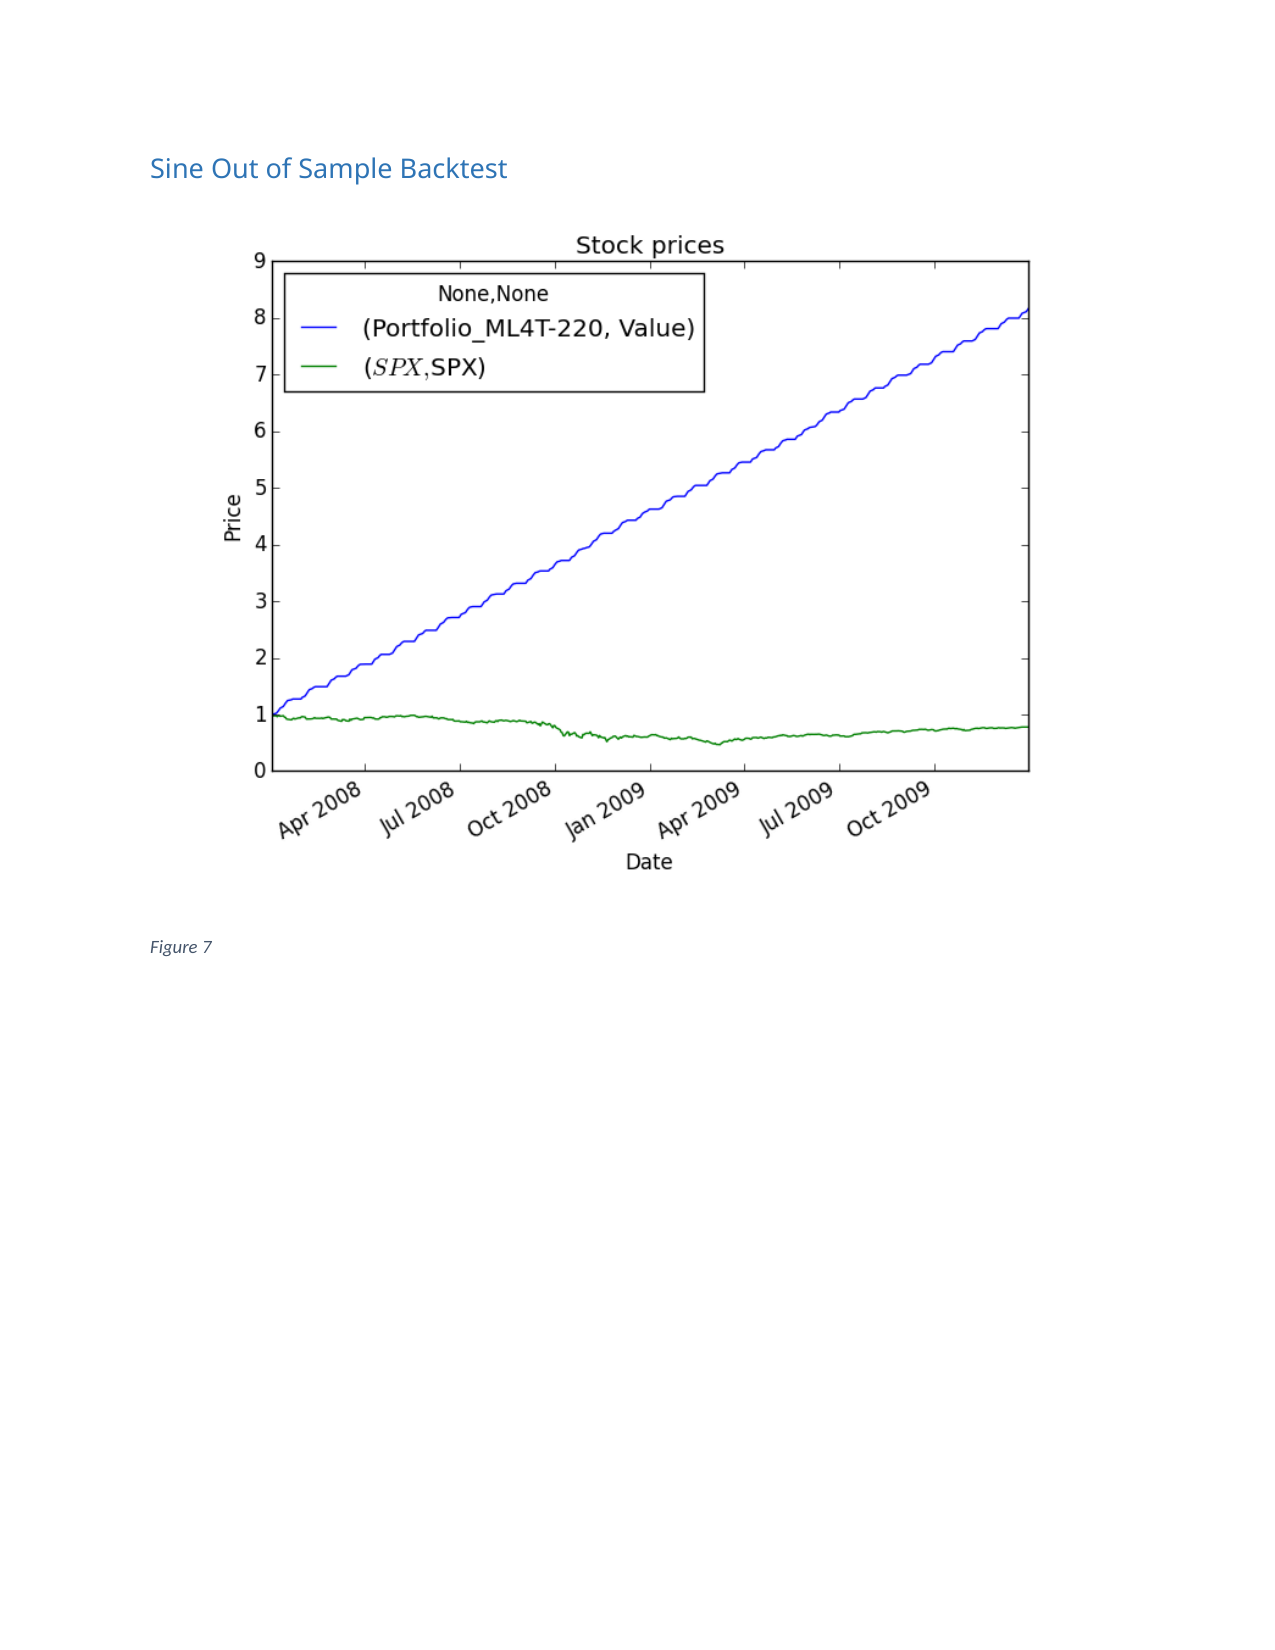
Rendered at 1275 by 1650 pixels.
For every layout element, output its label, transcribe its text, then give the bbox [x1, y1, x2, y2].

text Figure 7 [150, 935, 1125, 958]
subtitle Sine Out of Sample Backtest [150, 150, 1125, 187]
picture [150, 189, 1126, 917]
